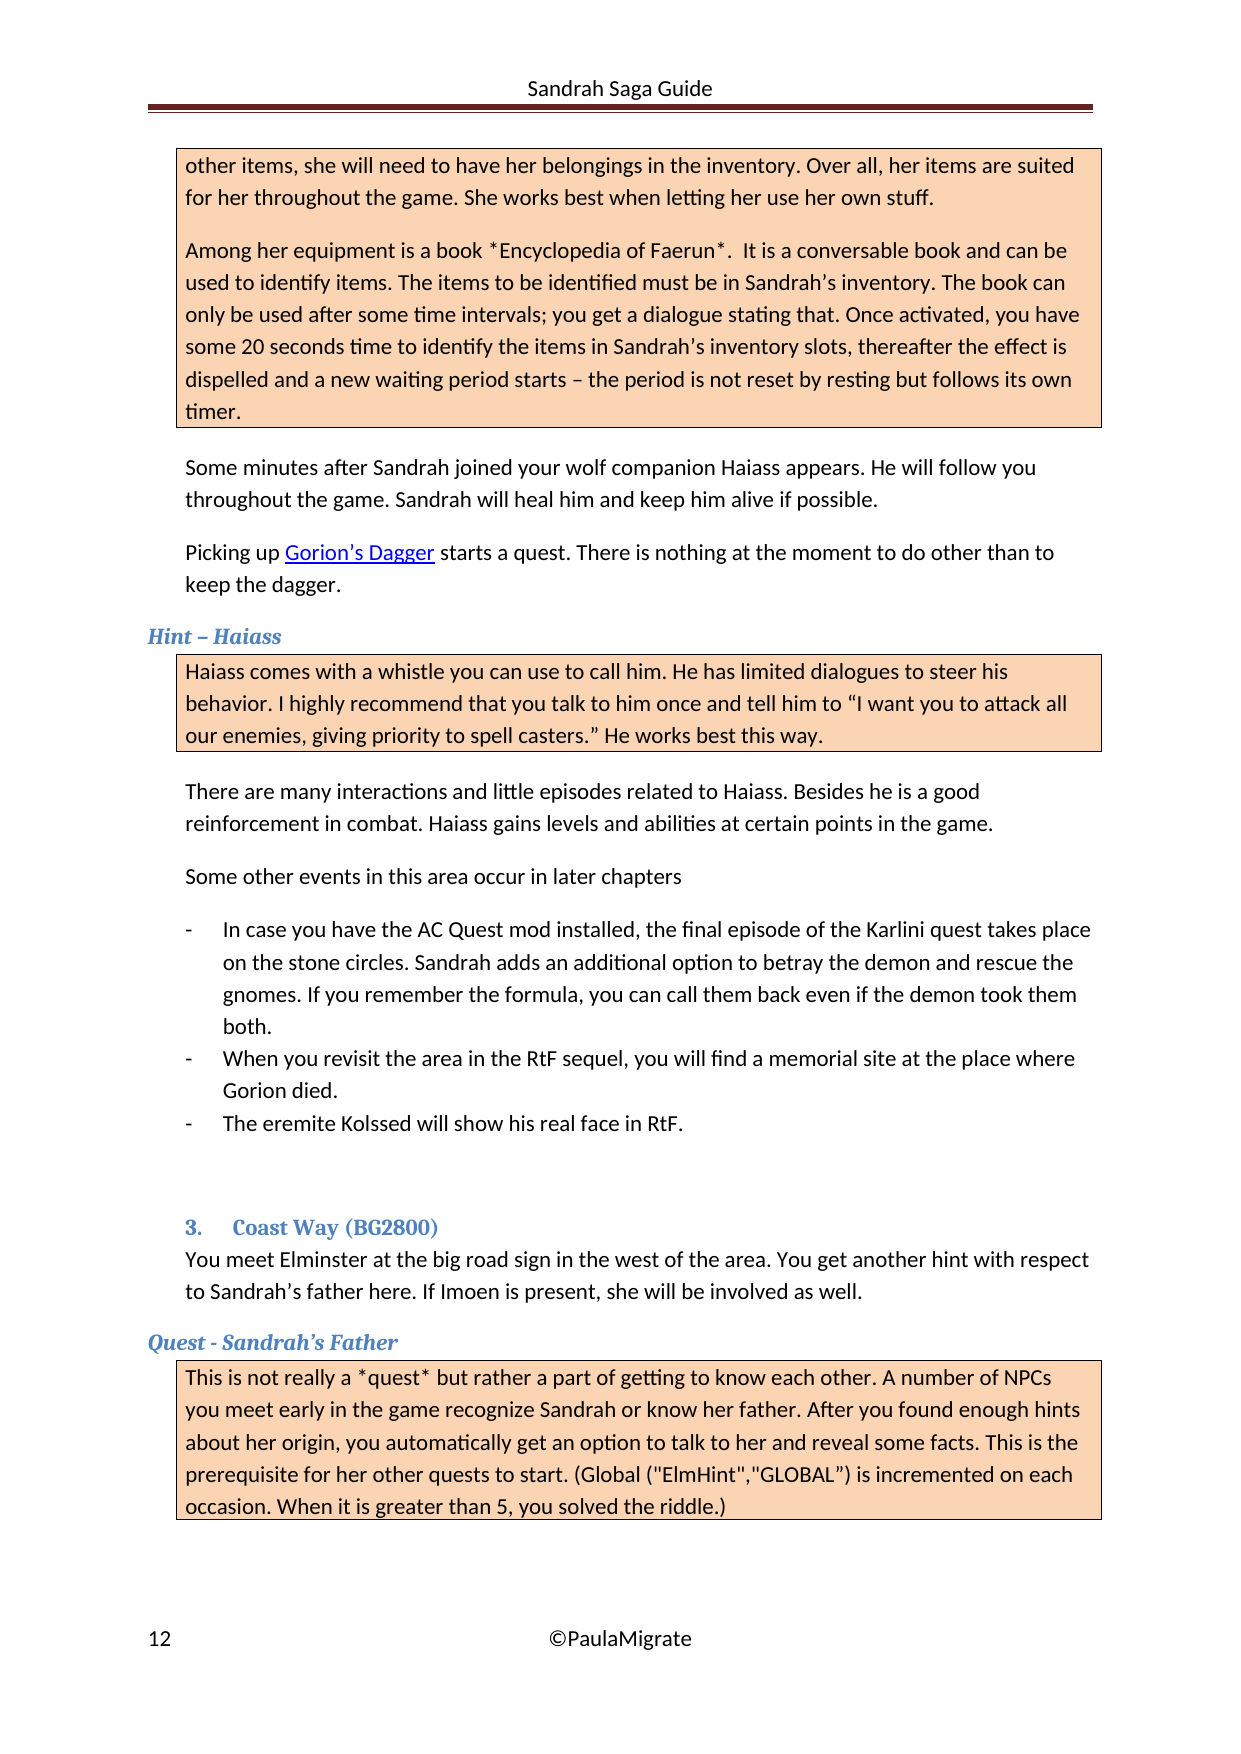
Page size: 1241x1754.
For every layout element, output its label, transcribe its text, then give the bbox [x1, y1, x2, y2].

text There are many interactions and little episodes related to Haiass. Besides he is a good reinforcement in combat. Haiass gains levels and abilities at certain points in the game. [185, 777, 1093, 837]
text Picking up Gorion’s Dagger starts a quest. There is nothing at the moment to do other than to keep the dagger. [185, 538, 1093, 598]
text Some minutes after Sandrah joined your wolf companion Haiass appears. He will follow you throughout the game. Sandrah will heal him and keep him alive if possible. [185, 453, 1093, 513]
subtitle Coast Way (BG2800) [185, 1215, 1093, 1241]
text Haiass comes with a whistle you can use to call him. He has limited dialogues to steer his behavior. I highly recommend that you talk to him once and tell him to “I want you to attack all our enemies, giving priority to spell casters.” He works best this way. [177, 655, 1101, 751]
list In case you have the AC Quest mod installed, the final episode of the Karlini quest takes place on the stone circles. Sandrah adds an additional option to betray the demon and rescue the gnomes. If you remember the formula, you can call them back even if the demon took them both. [185, 916, 1093, 1040]
subtitle Quest - Sandrah’s Father [148, 1330, 1093, 1356]
text Among her equipment is a book *Encyclopedia of Faerun*. It is a conversable book and can be used to identify items. The items to be identified must be in Sandrah’s inventory. The book can only be used after some time intervals; you get a dialogue stating that. Once activated, you have some 20 seconds time to identify the items in Sandrah’s inventory slots, thereafter the effect is dispelled and a new waiting period starts – the period is not reset by resting but follows its own timer. [177, 233, 1101, 427]
list When you revisit the area in the RtF sequel, you will find a memorial site at the place where Gorion died. [185, 1044, 1093, 1104]
subtitle Hint – Haiass [148, 623, 1093, 650]
list The eremite Kolssed will show his real face in RtF. [185, 1109, 1093, 1137]
text You meet Elminster at the big road sign in the west of the area. You get another hint with respect to Sandrah’s father here. If Imoen is present, she will be involved as well. [185, 1245, 1093, 1305]
text This is not really a *quest* but rather a part of getting to know each other. A number of NPCs you meet early in the game recognize Sandrah or know her father. After you found enough hints about her origin, you automatically get an option to talk to her and reveal some facts. This is the prerequisite for her other quests to start. (Global ("ElmHint","GLOBAL”) is incremented on each occasion. When it is greater than 5, you solved the riddle.) [177, 1361, 1101, 1519]
text Some other events in this area occur in later chapters [185, 862, 1093, 891]
